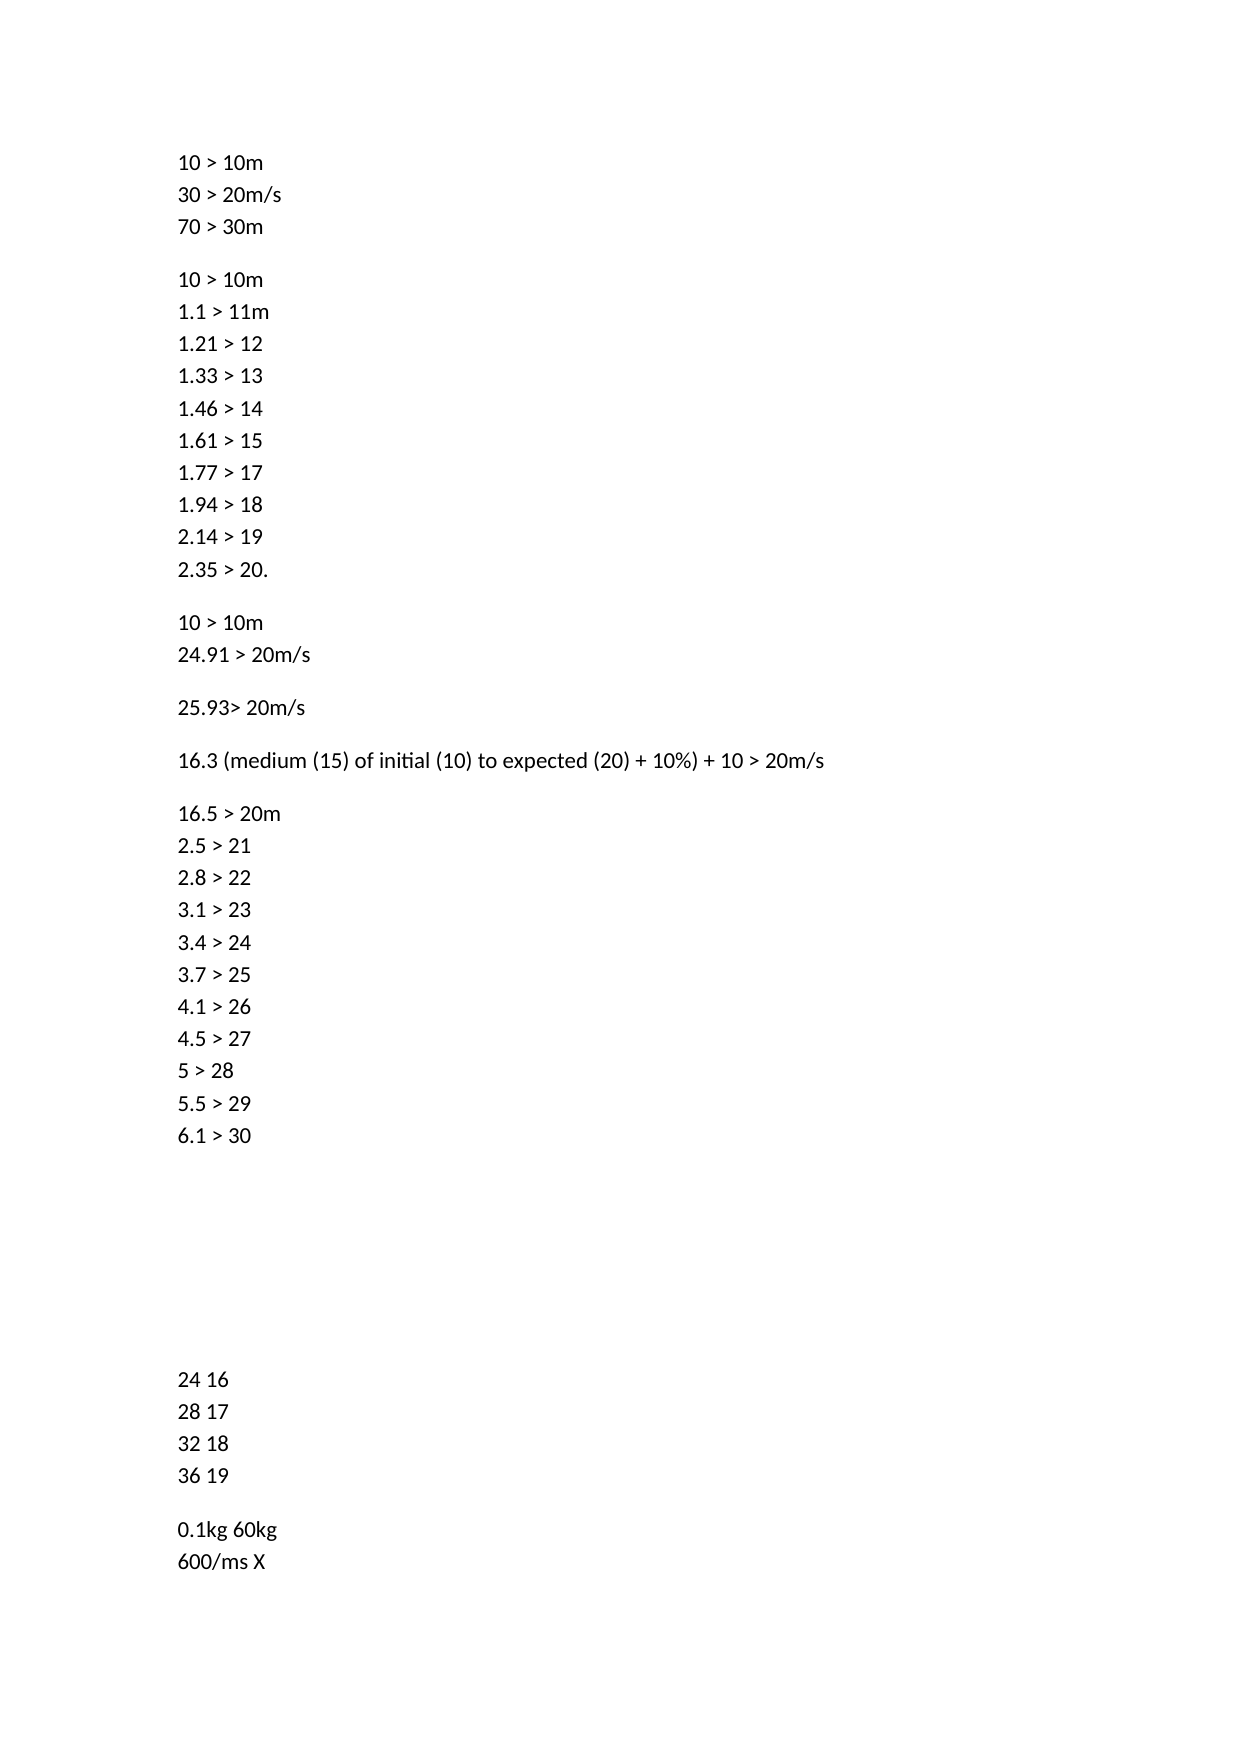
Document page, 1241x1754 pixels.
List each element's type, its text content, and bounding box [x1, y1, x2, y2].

text 10 > 10m 30 > 20m/s 70 > 30m [177, 148, 1063, 240]
text 25.93> 20m/s [177, 693, 1063, 721]
text 24 16 28 17 32 18 36 19 [177, 1365, 1063, 1490]
text 16.5 > 20m 2.5 > 21 2.8 > 22 3.1 > 23 3.4 > 24 3.7 > 25 4.1 > 26 4.5 > 27 5 > 28 5.5 > 29 6.1 > 30 [177, 799, 1063, 1181]
text 16.3 (medium (15) of initial (10) to expected (20) + 10%) + 10 > 20m/s [177, 746, 1063, 774]
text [177, 1515, 1063, 1575]
text 10 > 10m 1.1 > 11m 1.21 > 12 1.33 > 13 1.46 > 14 1.61 > 15 1.77 > 17 1.94 > 18 2.14 > 19 2.35 > 20. [177, 265, 1063, 583]
text 10 > 10m 24.91 > 20m/s [177, 608, 1063, 668]
